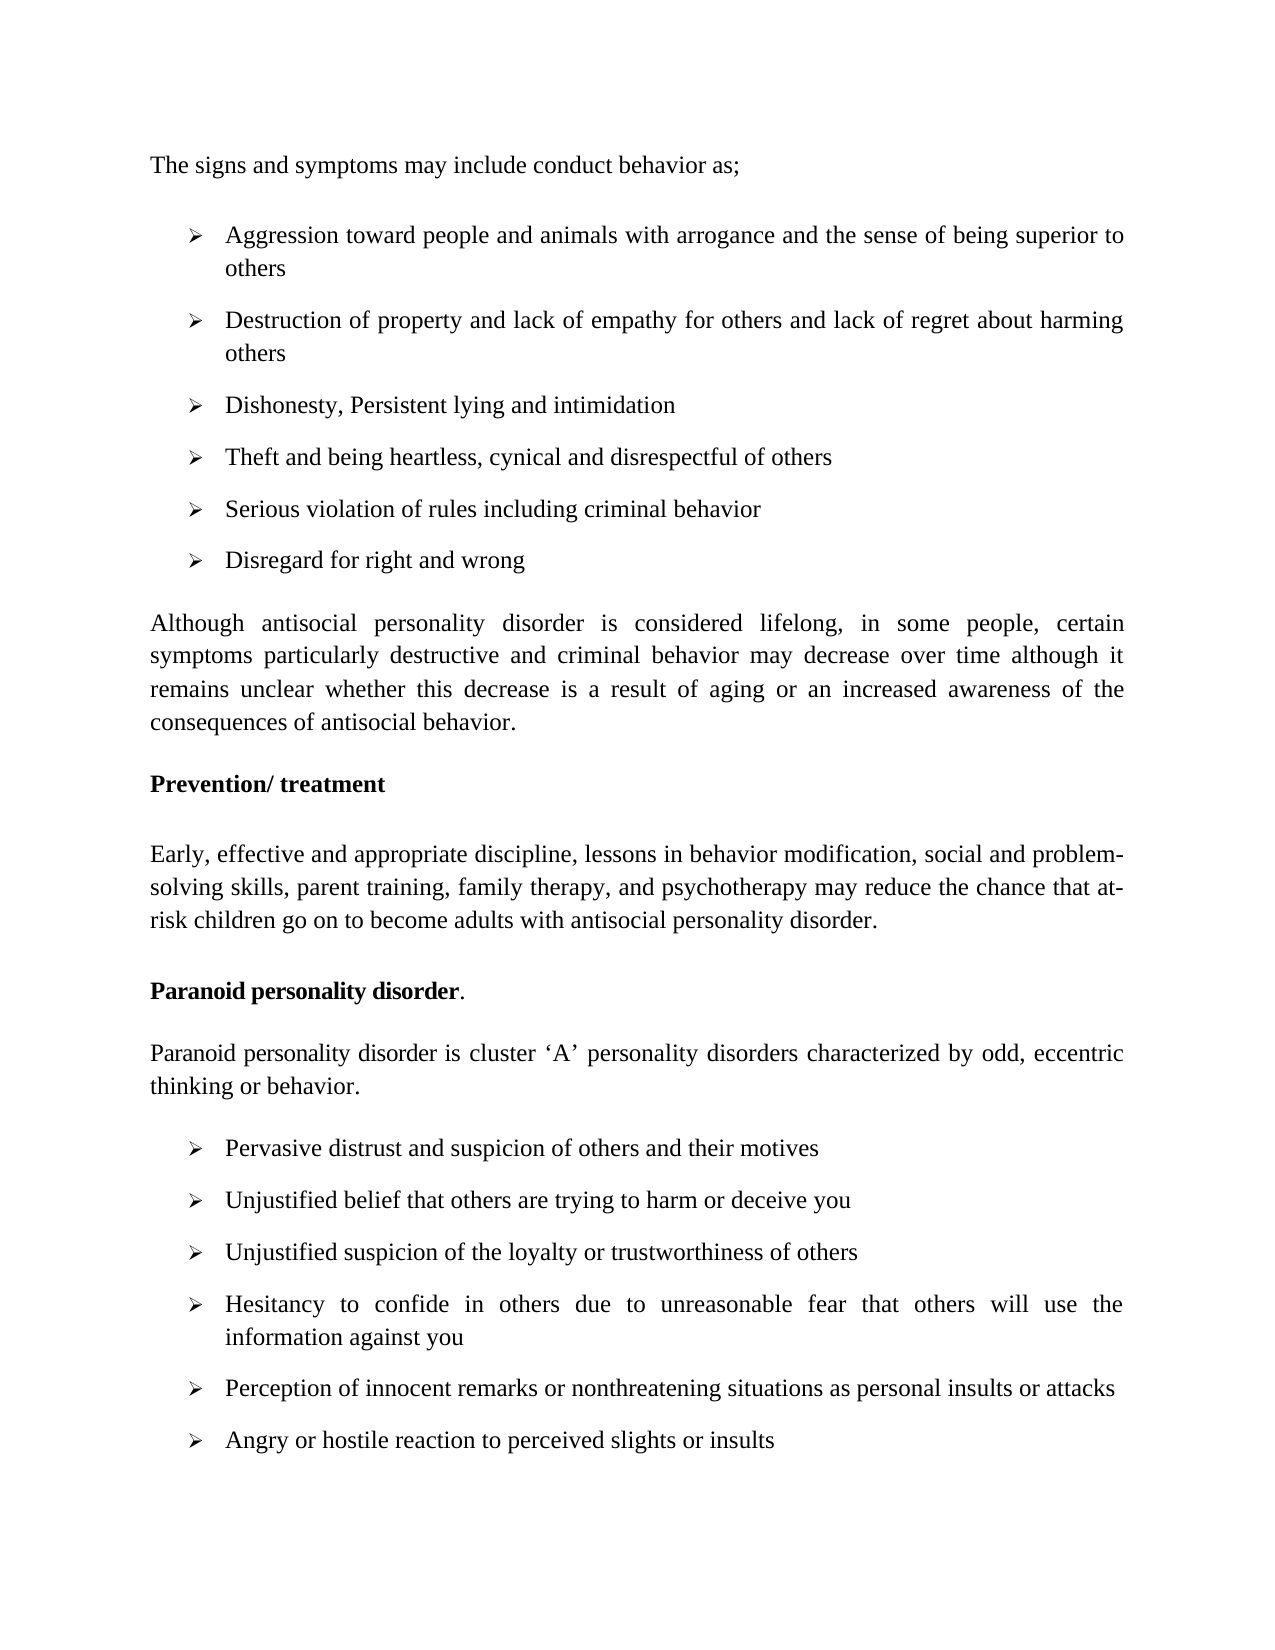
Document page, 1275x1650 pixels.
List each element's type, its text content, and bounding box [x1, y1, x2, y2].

list Unjustified belief that others are trying to harm or deceive you [187, 1185, 1125, 1214]
text Paranoid personality disorder. [150, 976, 1125, 1005]
list Perception of innocent remarks or nonthreatening situations as personal insults or attacks [187, 1373, 1125, 1402]
list Serious violation of rules including criminal behavior [187, 494, 1125, 522]
list Aggression toward people and animals with arrogance and the sense of being superior to others [187, 221, 1125, 282]
list Disregard for right and wrong [187, 545, 1125, 574]
text Early, effective and appropriate discipline, lessons in behavior modification, social and problem-solving skills, parent training, family therapy, and psychotherapy may reduce the chance that at-risk children go on to become adults with antisocial personality disorder. [150, 839, 1125, 934]
text Although antisocial personality disorder is considered lifelong, in some people, certain symptoms particularly destructive and criminal behavior may decrease over time although it remains unclear whether this decrease is a result of aging or an increased awareness of the consequences of antisocial behavior. [150, 608, 1125, 735]
list Destruction of property and lack of empathy for others and lack of regret about harming others [187, 305, 1125, 367]
text Paranoid personality disorder is cluster ‘A’ personality disorders characterized by odd, eccentric thinking or behavior. [150, 1038, 1125, 1100]
list Hesitancy to confide in others due to unreasonable fear that others will use the information against you [187, 1289, 1125, 1350]
subtitle Prevention/ treatment [150, 769, 1125, 798]
list Dishonesty, Persistent lying and intimidation [187, 390, 1125, 419]
list Theft and being heartless, cynical and disrespectful of others [187, 442, 1125, 471]
list Unjustified suspicion of the loyalty or trustworthiness of others [187, 1237, 1125, 1266]
list Pervasive distrust and suspicion of others and their motives [187, 1133, 1125, 1162]
list Angry or hostile reaction to perceived slights or insults [187, 1425, 1125, 1454]
text The signs and symptoms may include conduct behavior as; [150, 150, 1125, 179]
